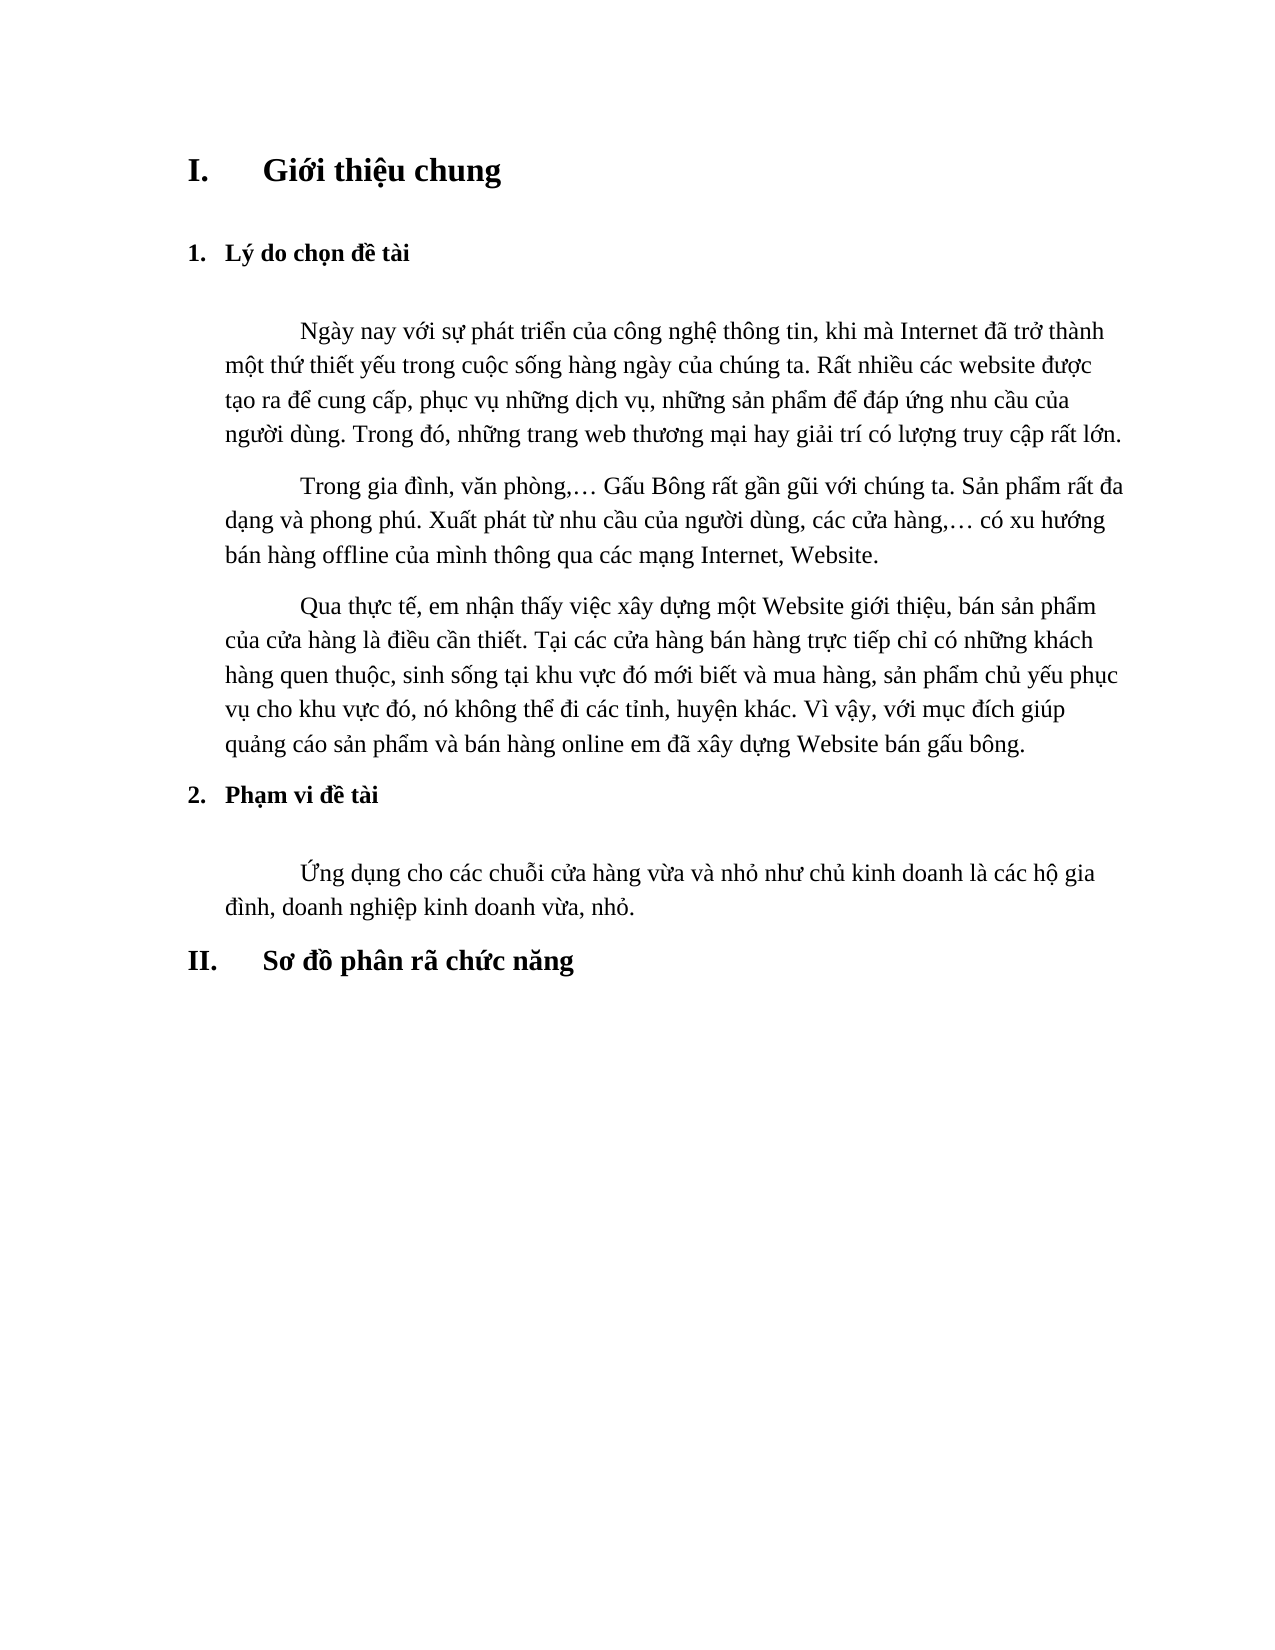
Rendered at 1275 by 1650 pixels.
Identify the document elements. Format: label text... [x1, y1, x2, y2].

list Qua thực tế, em nhận thấy việc xây dựng một Website giới thiệu, bán sản phẩm của cửa hàng là điều cần thiết. Tại các cửa hàng bán hàng trực tiếp chỉ có những khách hàng quen thuộc, sinh sống tại khu vực đó mới biết và mua hàng, sản phẩm chủ yếu phục vụ cho khu vực đó, nó không thể đi các tỉnh, huyện khác. Vì vậy, với mục đích giúp quảng cáo sản phẩm và bán hàng online em đã xây dựng Website bán gấu bông. [225, 591, 1125, 757]
subtitle Giới thiệu chung [187, 150, 1125, 188]
text Ứng dụng cho các chuỗi cửa hàng vừa và nhỏ như chủ kinh doanh là các hộ gia đình, doanh nghiệp kinh doanh vừa, nhỏ. [225, 858, 1125, 921]
subtitle Phạm vi đề tài [187, 780, 1125, 809]
list Trong gia đình, văn phòng,… Gấu Bông rất gần gũi với chúng ta. Sản phẩm rất đa dạng và phong phú. Xuất phát từ nhu cầu của người dùng, các cửa hàng,… có xu hướng bán hàng offline của mình thông qua các mạng Internet, Website. [225, 471, 1125, 568]
subtitle Lý do chọn đề tài [187, 238, 1125, 267]
list Sơ đồ phân rã chức năng [187, 943, 1125, 977]
list Ngày nay với sự phát triển của công nghệ thông tin, khi mà Internet đã trở thành một thứ thiết yếu trong cuộc sống hàng ngày của chúng ta. Rất nhiều các website được tạo ra để cung cấp, phục vụ những dịch vụ, những sản phẩm để đáp ứng nhu cầu của người dùng. Trong đó, những trang web thương mại hay giải trí có lượng truy cập rất lớn. [225, 316, 1125, 448]
